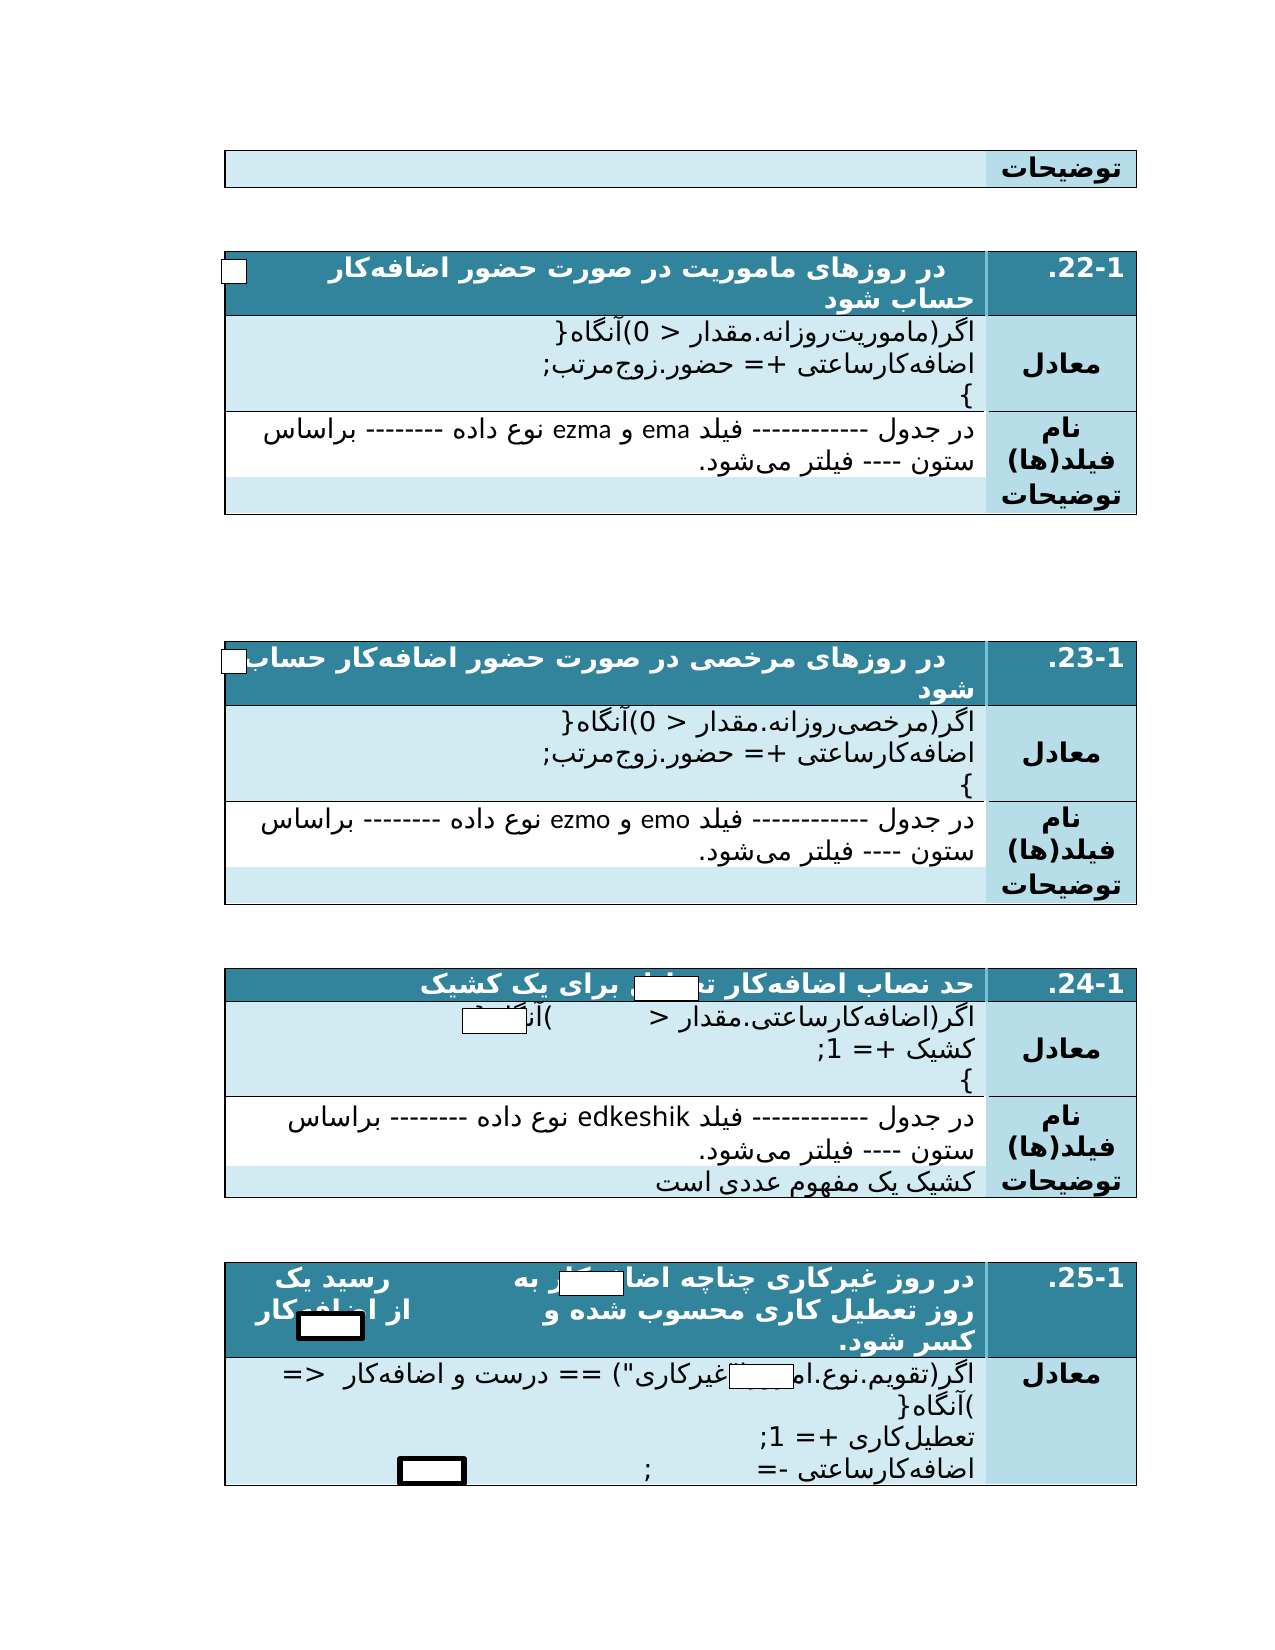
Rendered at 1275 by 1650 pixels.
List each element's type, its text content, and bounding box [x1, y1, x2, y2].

table_cell معادل [986, 316, 1136, 411]
table_cell [226, 151, 986, 187]
table_header 24-1. [988, 969, 1136, 1001]
table_cell [226, 867, 986, 903]
table_cell اگر(اضافه‌کارساعتی.مقدار < )آنگاه{ کشیک += 1; } [226, 1002, 986, 1096]
table_cell اگر(ماموریت‌روزانه.مقدار < 0)آنگاه{ اضافه‌کارساعتی += حضور.زوج‌مرتب; } [226, 316, 986, 411]
table_cell توضیحات [986, 477, 1136, 513]
table_cell نام فیلد(ها) [986, 1096, 1136, 1166]
table_cell معادل [986, 1002, 1136, 1096]
table_cell توضیحات [986, 867, 1136, 903]
table_cell معادل [986, 706, 1136, 801]
table_cell در جدول ------------ فیلد ema و ezma نوع داده -------- براساس ستون ---- فیلتر می‌شود. [226, 411, 986, 477]
table_cell معادل [986, 1358, 1136, 1484]
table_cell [226, 1358, 986, 1484]
table_cell نام فیلد(ها) [986, 801, 1136, 867]
table_cell اگر(مرخصی‌روزانه.مقدار < 0)آنگاه{ اضافه‌کارساعتی += حضور.زوج‌مرتب; } [226, 706, 986, 801]
table_cell توضیحات [986, 151, 1136, 187]
table_header حد نصاب اضافه‌کار تعطیل برای یک کشیک [226, 969, 985, 1001]
table_header 23-1. [988, 642, 1136, 705]
table_header 25-1. [988, 1263, 1136, 1357]
table_cell نام فیلد(ها) [986, 411, 1136, 477]
table_cell کشیک یک مفهوم عددی است [226, 1166, 986, 1197]
table_header در روزهای ماموریت در صورت حضور اضافه‌کار حساب شود [226, 252, 985, 315]
table_cell در جدول ------------ فیلد emo و ezmo نوع داده -------- براساس ستون ---- فیلتر می‌شود. [226, 801, 986, 867]
table_cell [226, 477, 986, 513]
table_cell در جدول ------------ فیلد edkeshik نوع داده -------- براساس ستون ---- فیلتر می‌شود. [226, 1096, 986, 1166]
table_header در روزهای مرخصی در صورت حضور اضافه‌کار حساب شود [226, 642, 985, 705]
table_header 22-1. [988, 252, 1136, 315]
table_cell توضیحات [986, 1166, 1136, 1197]
table_header در روز غیرکاری چناچه اضافه‌کار به رسید یک روز تعطیل کاری محسوب شده و از اضافه‌کار کسر شود. [226, 1263, 985, 1357]
